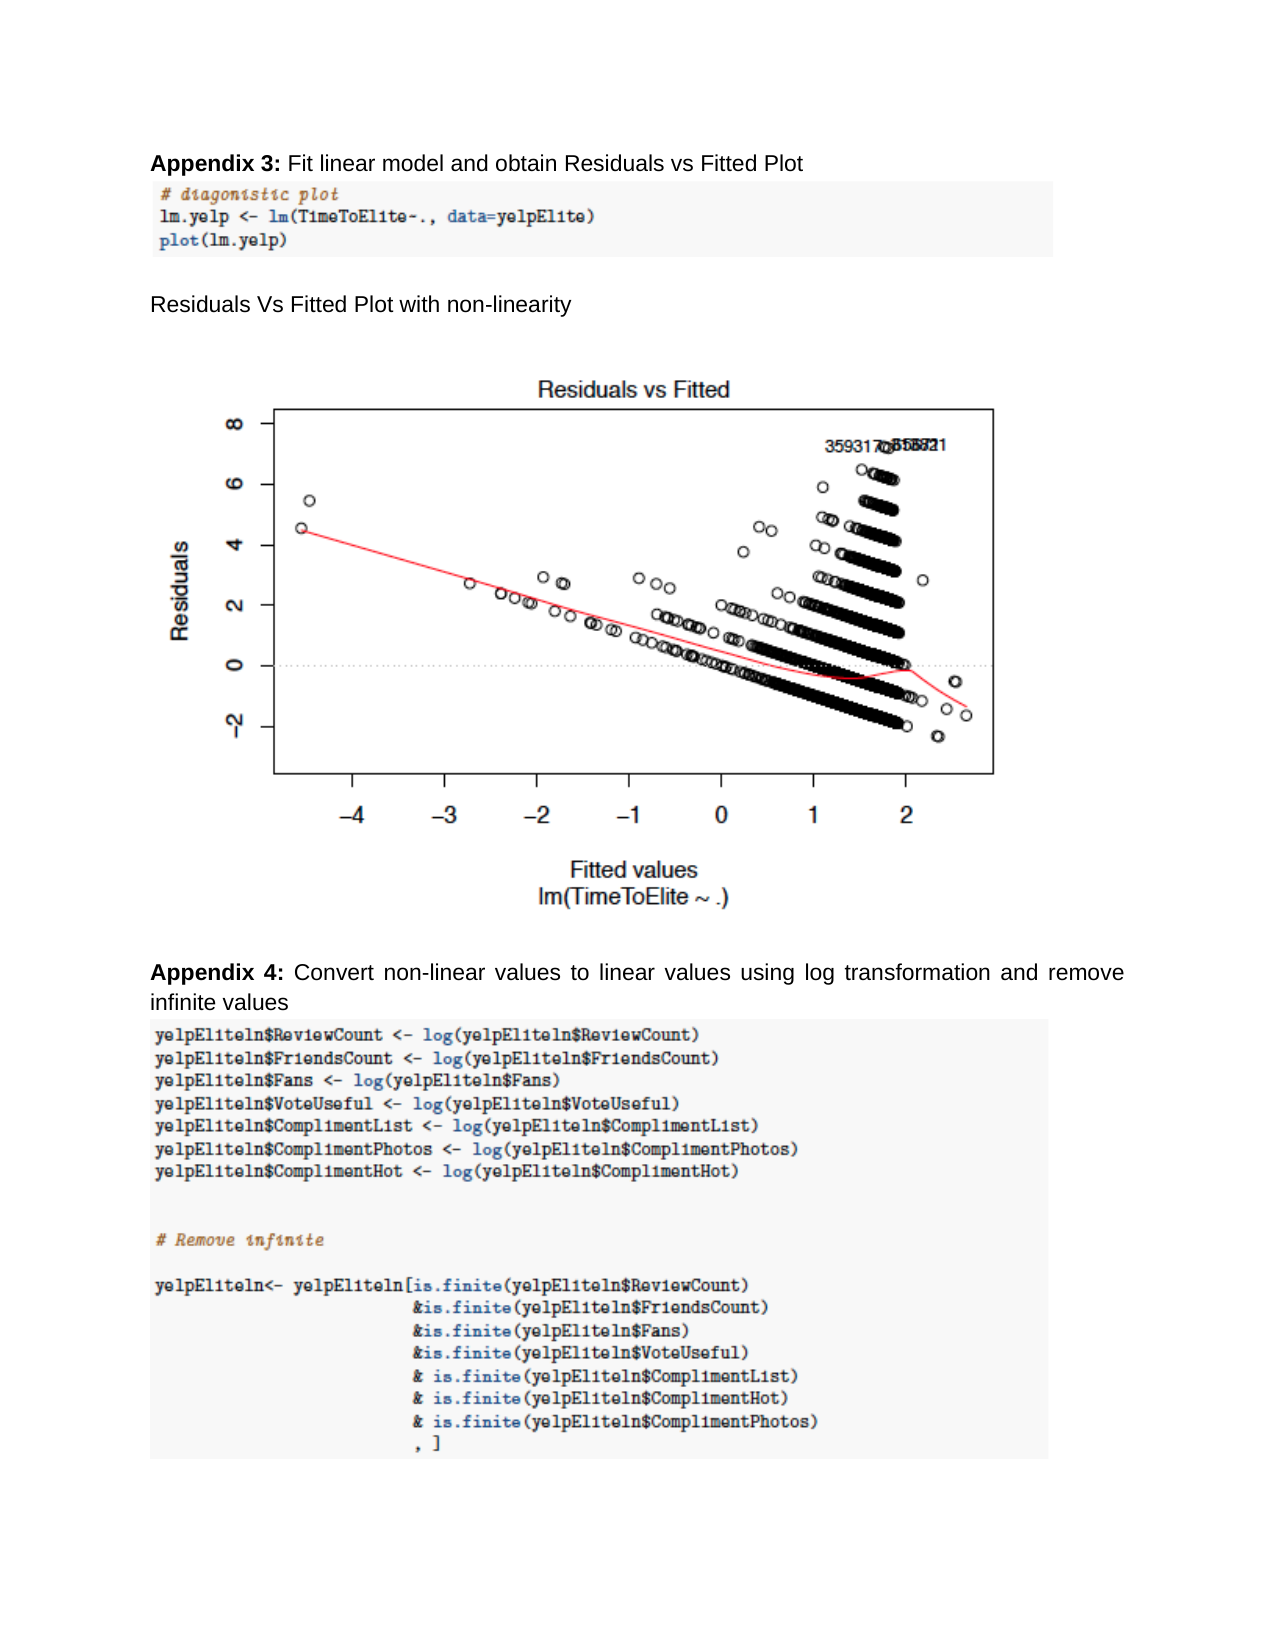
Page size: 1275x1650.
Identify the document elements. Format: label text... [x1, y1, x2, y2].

picture [150, 1019, 1049, 1459]
text Residuals Vs Fitted Plot with non-linearity [150, 291, 1125, 317]
text Appendix 3: Fit linear model and obtain Residuals vs Fitted Plot [150, 150, 1125, 176]
picture [150, 180, 1054, 257]
text Appendix 4: Convert non-linear values to linear values using log transformation and remove infinite values [150, 959, 1125, 1015]
picture [150, 351, 1024, 925]
